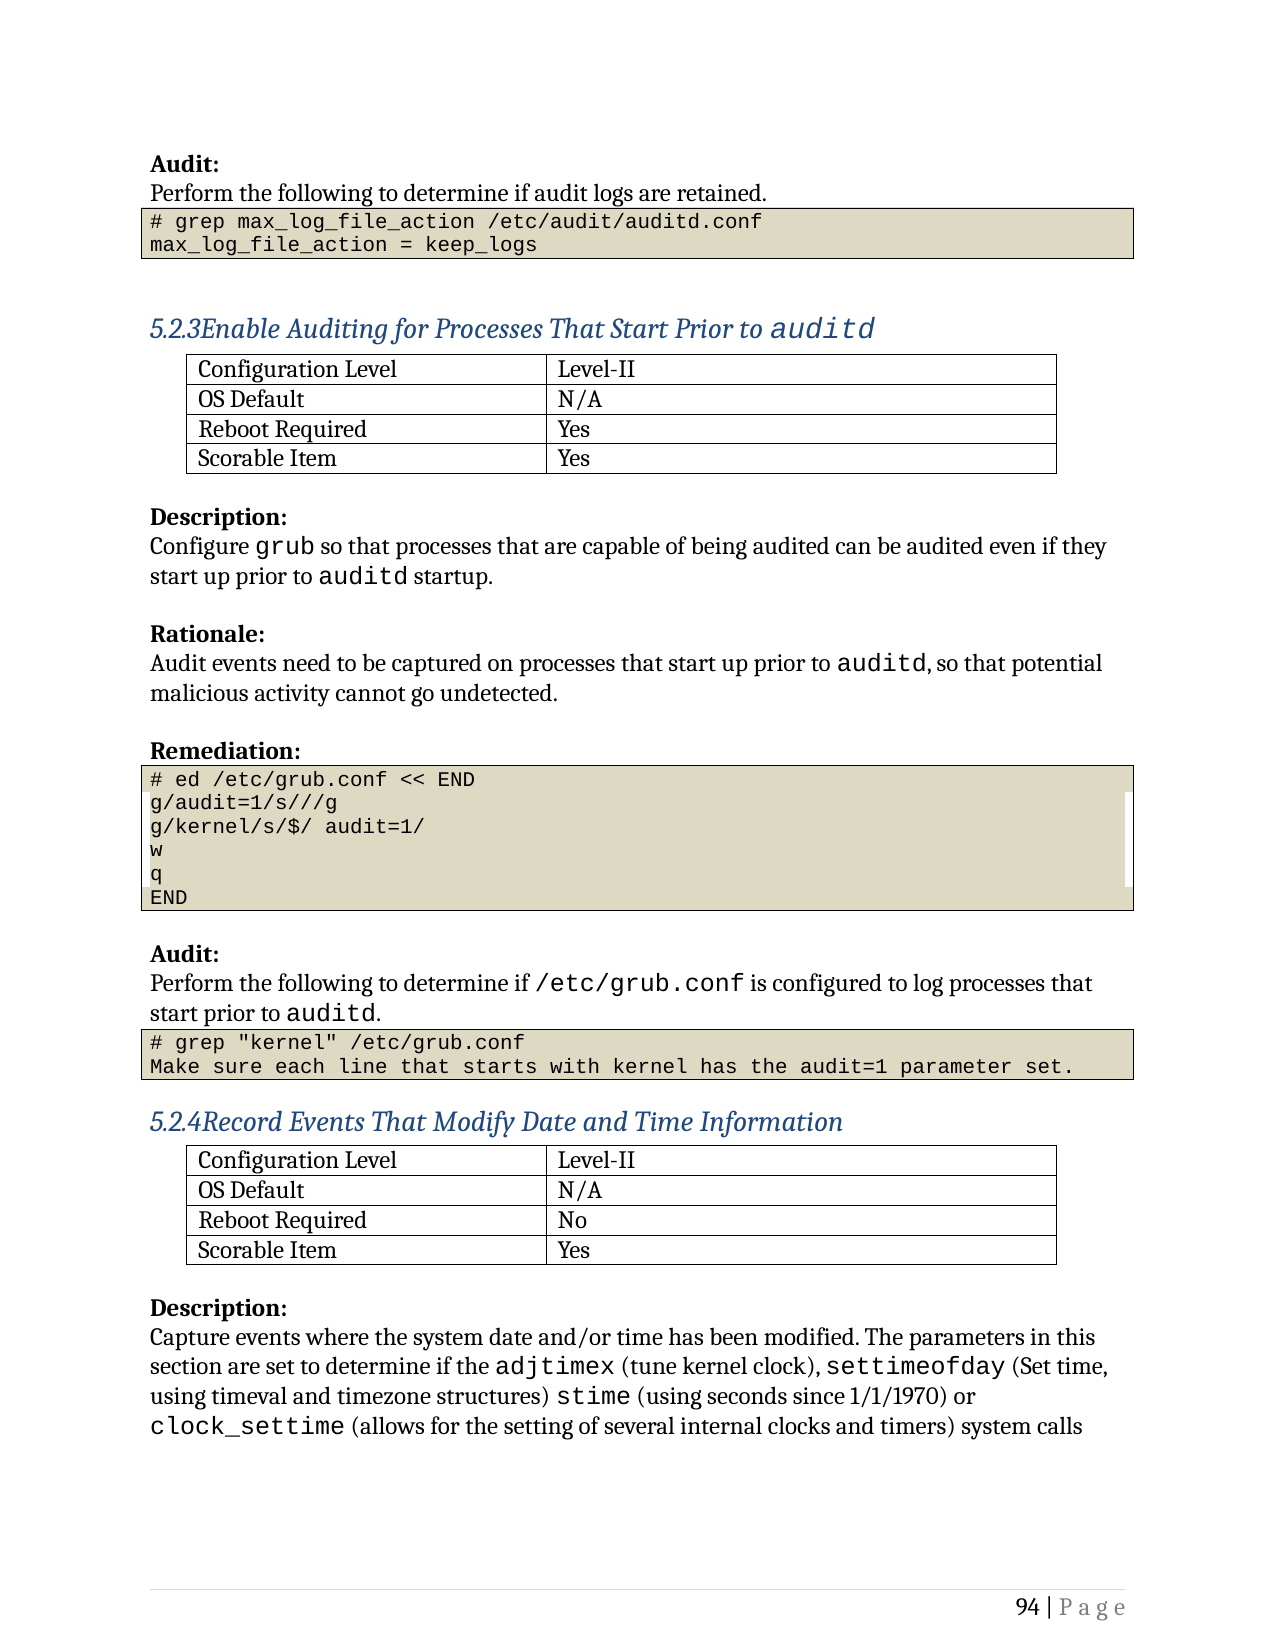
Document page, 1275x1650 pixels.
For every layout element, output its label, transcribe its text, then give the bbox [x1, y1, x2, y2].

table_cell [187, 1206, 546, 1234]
text max_log_file_action = keep_logs [142, 231, 1133, 258]
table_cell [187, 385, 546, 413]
text w [150, 839, 1125, 863]
text # grep max_log_file_action /etc/audit/auditd.conf [142, 209, 1133, 231]
text Audit: [150, 150, 1125, 179]
text END [142, 884, 1133, 910]
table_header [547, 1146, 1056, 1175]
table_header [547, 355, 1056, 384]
text Audit events need to be captured on processes that start up prior to auditd, so that potential malicious activity cannot go undetected. [150, 649, 1125, 708]
text Description: [150, 503, 1125, 532]
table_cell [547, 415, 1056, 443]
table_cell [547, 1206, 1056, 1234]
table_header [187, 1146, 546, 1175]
text Rationale: [150, 620, 1125, 649]
text Perform the following to determine if audit logs are retained. [150, 179, 1125, 207]
text Description: [150, 1294, 1125, 1323]
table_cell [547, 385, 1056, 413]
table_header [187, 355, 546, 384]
text Configure grub so that processes that are capable of being audited can be audited even if they start up prior to auditd startup. [150, 532, 1125, 592]
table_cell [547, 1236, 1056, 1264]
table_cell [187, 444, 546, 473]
text g/kernel/s/$/ audit=1/ [150, 816, 1125, 839]
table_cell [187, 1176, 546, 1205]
text Audit: [150, 940, 1125, 969]
subtitle Enable Auditing for Processes That Start Prior to auditd [150, 313, 1125, 348]
text q [150, 863, 1125, 884]
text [150, 1323, 1125, 1442]
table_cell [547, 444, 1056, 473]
text Perform the following to determine if /etc/grub.conf is configured to log processes that start prior to auditd. [150, 969, 1125, 1029]
text Remediation: [150, 737, 1125, 765]
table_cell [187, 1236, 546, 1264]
text g/audit=1/s///g [150, 792, 1125, 816]
text # ed /etc/grub.conf << END [142, 766, 1133, 792]
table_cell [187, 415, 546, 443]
text Make sure each line that starts with kernel has the audit=1 parameter set. [142, 1053, 1133, 1079]
subtitle Record Events That Modify Date and Time Information [150, 1105, 1125, 1139]
text # grep "" /etc/grub.conf [142, 1030, 1133, 1053]
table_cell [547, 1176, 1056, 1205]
